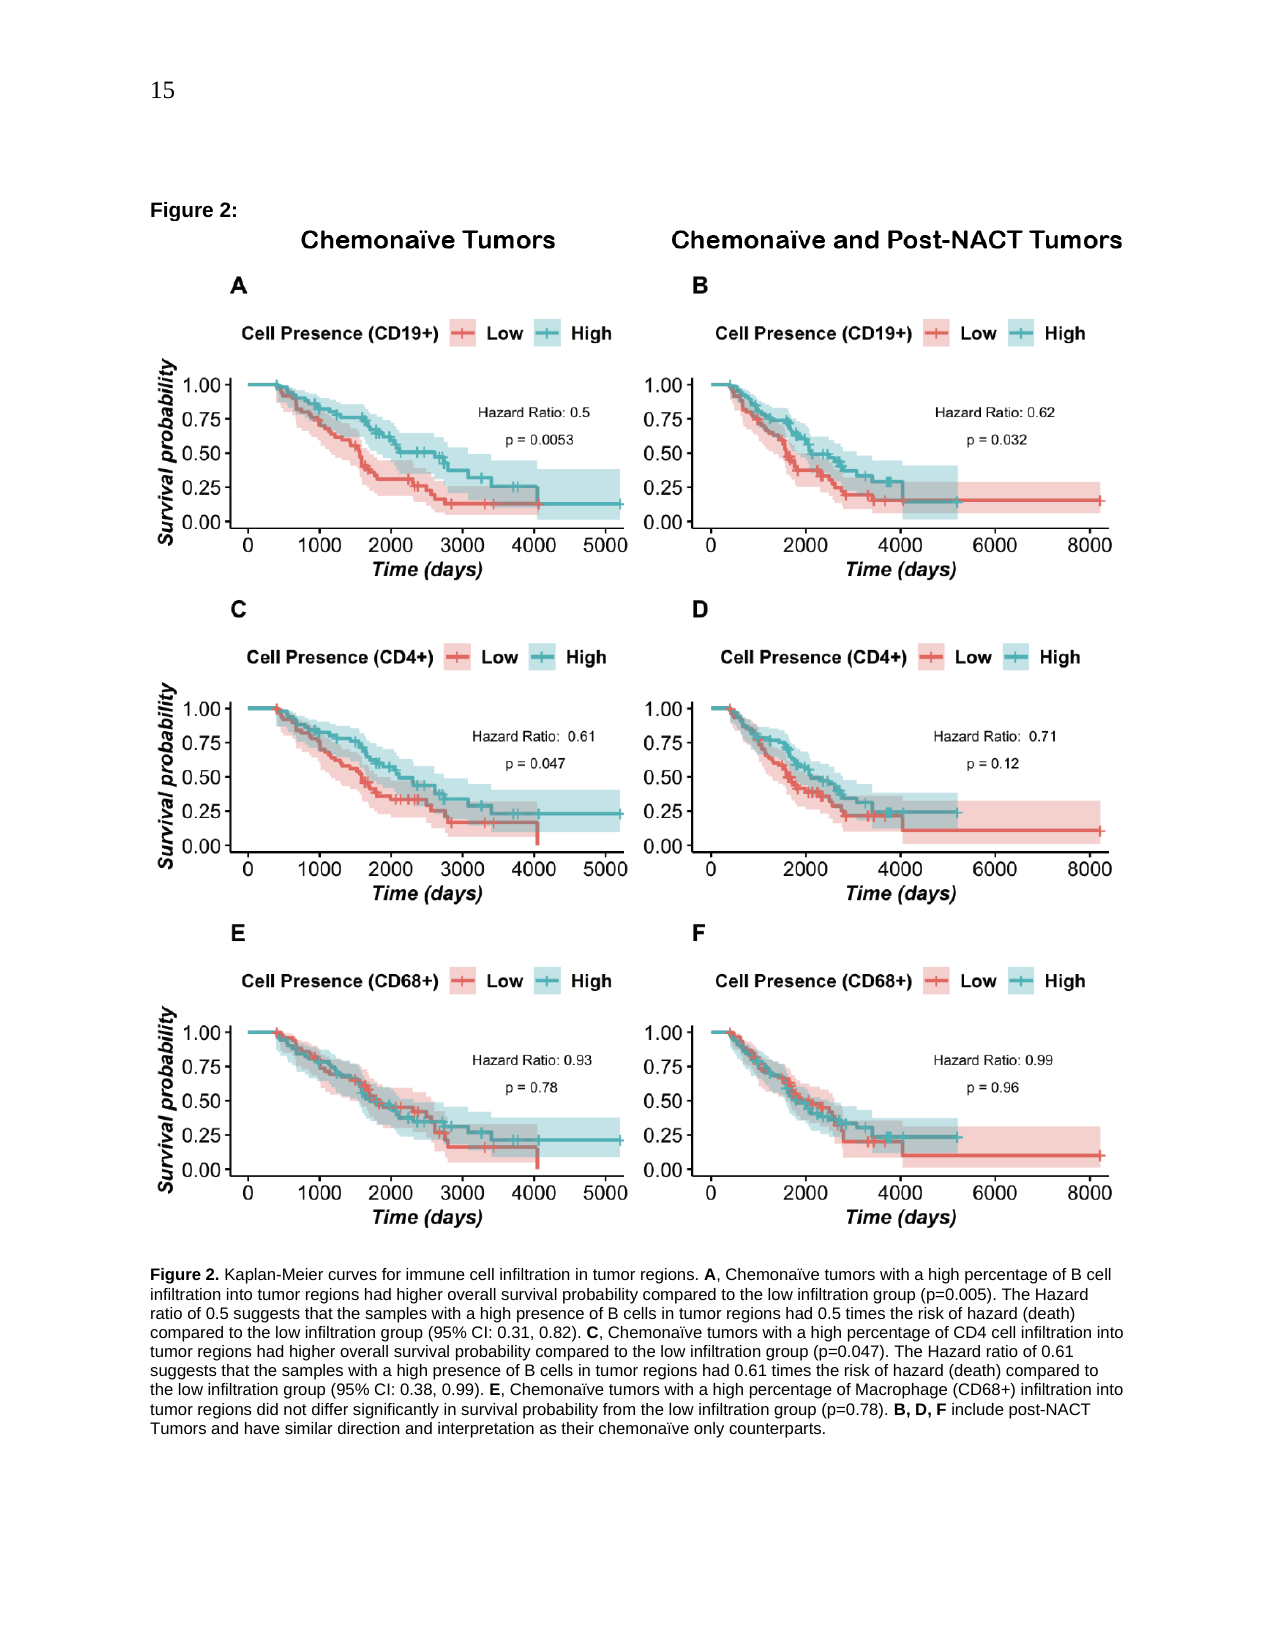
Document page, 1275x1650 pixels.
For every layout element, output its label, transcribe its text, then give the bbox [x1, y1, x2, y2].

picture [150, 221, 1125, 1237]
text Figure 2: [150, 198, 1125, 221]
text Figure 2. Kaplan-Meier curves for immune cell infiltration in tumor regions. A, Chemonaïve tumors with a high percentage of B cell infiltration into tumor regions had higher overall survival probability compared to the low infiltration group (p=0.005). The Hazard ratio of 0.5 suggests that the samples with a high presence of B cells in tumor regions had 0.5 times the risk of hazard (death) compared to the low infiltration group (95% CI: 0.31, 0.82). C, Chemonaïve tumors with a high percentage of CD4 cell infiltration into tumor regions had higher overall survival probability compared to the low infiltration group (p=0.047). The Hazard ratio of 0.61 suggests that the samples with a high presence of B cells in tumor regions had 0.61 times the risk of hazard (death) compared to the low infiltration group (95% CI: 0.38, 0.99). E, Chemonaïve tumors with a high percentage of Macrophage (CD68+) infiltration into tumor regions did not differ significantly in survival probability from the low infiltration group (p=0.78). B, D, F include post-NACT Tumors and have similar direction and interpretation as their chemonaïve only counterparts. [150, 1265, 1125, 1438]
